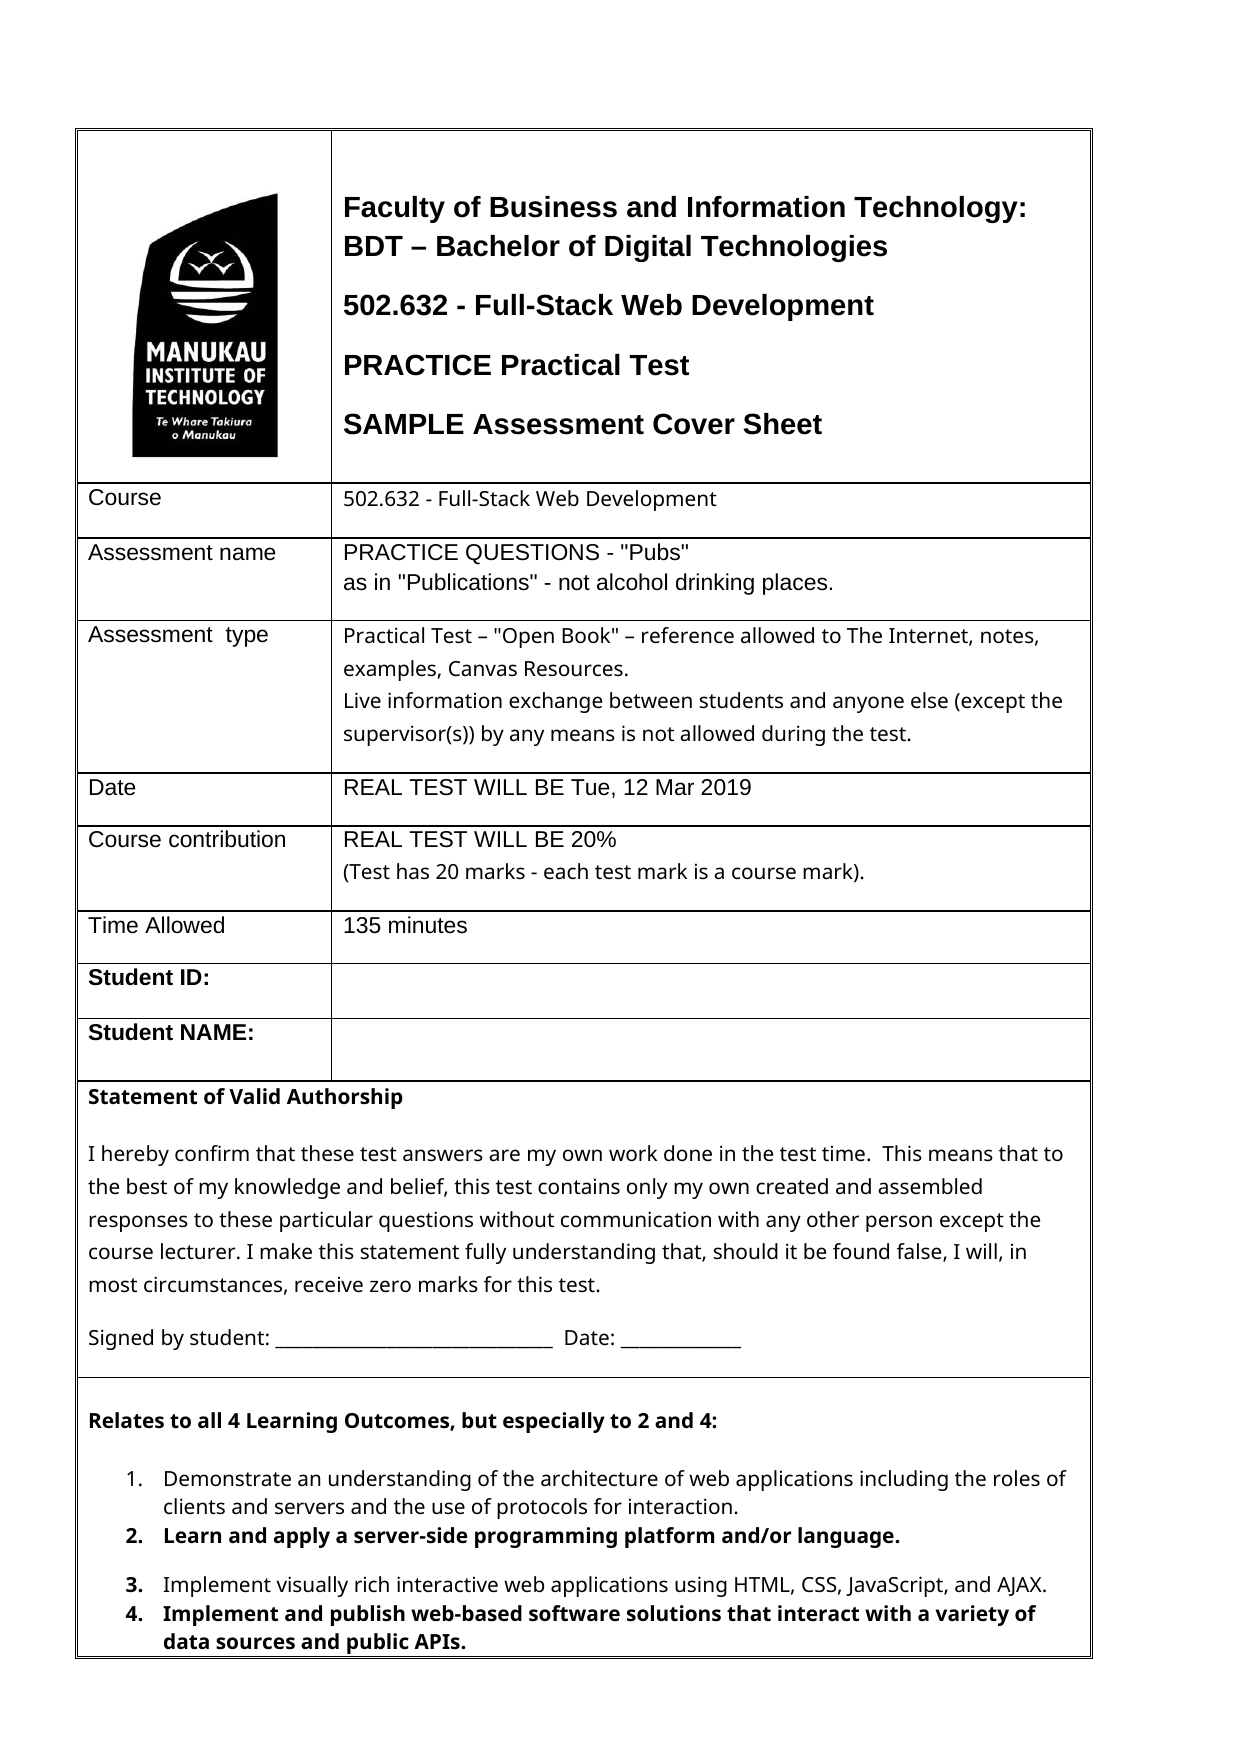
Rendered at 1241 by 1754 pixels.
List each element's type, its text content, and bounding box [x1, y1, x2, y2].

table_cell Assessment name [78, 539, 331, 620]
picture [130, 190, 278, 458]
table_cell PRACTICE QUESTIONS - "Pubs" as in "Publications" - not alcohol drinking places. [332, 539, 1090, 620]
table_header Faculty of Business and Information Technology: BDT – Bachelor of Digital Technologies 502.632 - Full-Stack Web Development PRACTICE Practical Test SAMPLE Assessment Cover Sheet [332, 131, 1090, 482]
table_header [78, 131, 331, 482]
table_cell Practical Test – "Open Book" – reference allowed to The Internet, notes, examples, Canvas Resources. Live information exchange between students and anyone else (except the supervisor(s)) by any means is not allowed during the test. [332, 621, 1090, 772]
table_cell Course [78, 484, 331, 537]
table_cell REAL TEST WILL BE 20% (Test has 20 marks - each test mark is a course mark). [332, 827, 1090, 910]
table_cell [332, 964, 1090, 1018]
table_cell Student ID: [78, 964, 331, 1018]
table_cell 502.632 - Full-Stack Web Development [332, 484, 1090, 537]
table_cell [332, 1019, 1090, 1080]
table_cell REAL TEST WILL BE Tue, 12 Mar 2019 [332, 774, 1090, 825]
table_cell Assessment type [78, 621, 331, 772]
table_cell Student NAME: [78, 1019, 331, 1080]
table_cell Time Allowed [78, 912, 331, 963]
table_cell Statement of Valid Authorship I hereby confirm that these test answers are my own work done in the test time. This means that to the best of my knowledge and belief, this test contains only my own created and assembled responses to these particular questions without communication with any other person except the course lecturer. I make this statement fully understanding that, should it be found false, I will, in most circumstances, receive zero marks for this test. Signed by student: ______________________________ Date: _____________ [78, 1082, 1090, 1376]
table_cell Date [78, 774, 331, 825]
table_cell 135 minutes [332, 912, 1090, 963]
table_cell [78, 1378, 1090, 1656]
table_cell Course contribution [78, 827, 331, 910]
